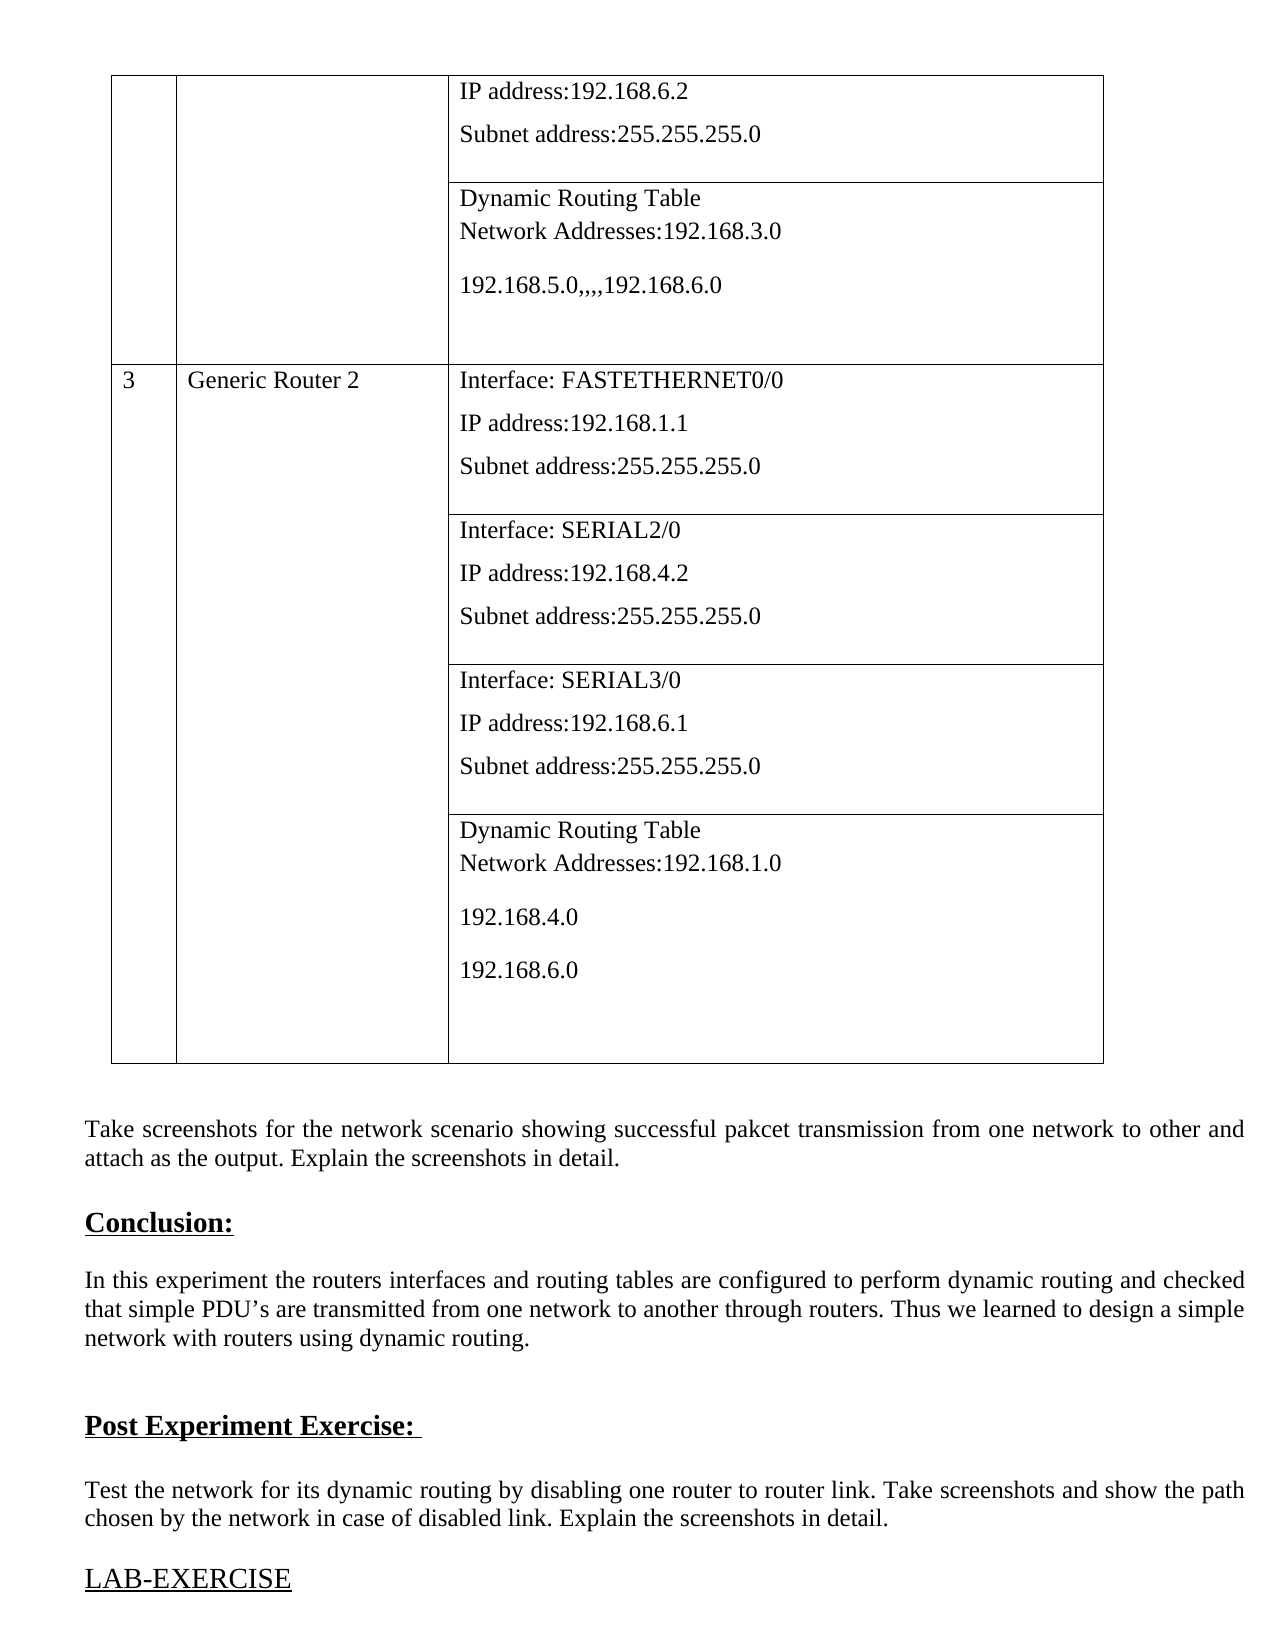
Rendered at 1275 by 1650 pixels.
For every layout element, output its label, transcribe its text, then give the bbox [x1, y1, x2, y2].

text In this experiment the routers interfaces and routing tables are configured to perform dynamic routing and checked that simple PDU’s are transmitted from one network to another through routers. Thus we learned to design a simple network with routers using dynamic routing. [84, 1265, 1247, 1352]
table_cell Generic Router 2 [177, 365, 448, 1063]
table_cell Interface: SERIAL2/0 IP address:192.168.4.2 Subnet address:255.255.255.0 [449, 515, 1103, 664]
table_cell 3 [112, 365, 176, 1063]
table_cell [449, 76, 1103, 182]
text Take screenshots for the network scenario showing successful pakcet transmission from one network to other and attach as the output. Explain the screenshots in detail. [84, 1114, 1247, 1172]
table_cell Dynamic Routing Table Network Addresses:192.168.3.0 192.168.5.0,,,,192.168.6.0 [449, 183, 1103, 364]
table_cell Interface: FASTETHERNET0/0 IP address:192.168.1.1 Subnet address:255.255.255.0 [449, 365, 1103, 514]
text LAB-EXERCISE [84, 1561, 1247, 1594]
table_cell Interface: SERIAL3/0 IP address:192.168.6.1 Subnet address:255.255.255.0 [449, 665, 1103, 814]
text Test the network for its dynamic routing by disabling one router to router link. Take screenshots and show the path chosen by the network in case of disabled link. Explain the screenshots in detail. [84, 1475, 1247, 1532]
text Post Experiment Exercise: [84, 1408, 1247, 1441]
table_cell Dynamic Routing Table Network Addresses:192.168.1.0 192.168.4.0 192.168.6.0 [449, 815, 1103, 1063]
text Conclusion: [84, 1206, 1247, 1239]
